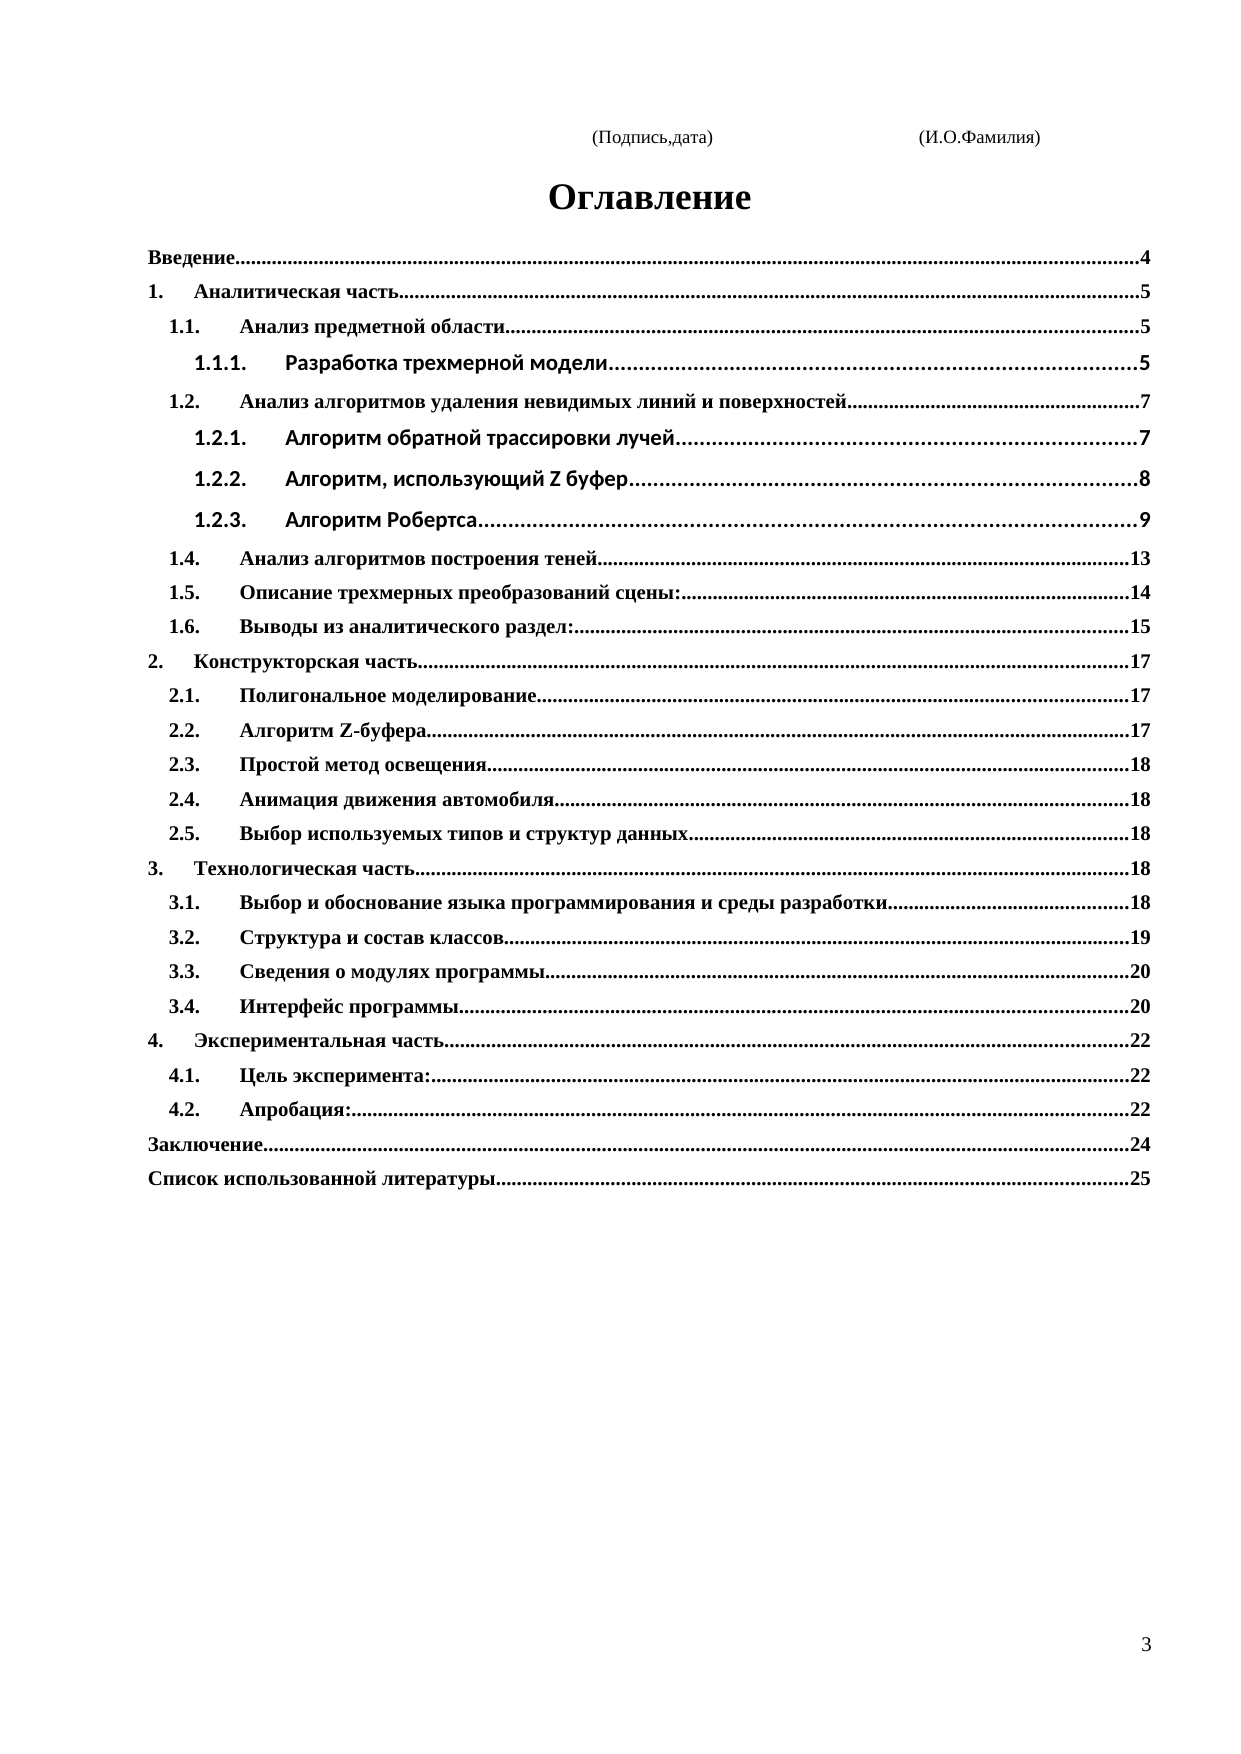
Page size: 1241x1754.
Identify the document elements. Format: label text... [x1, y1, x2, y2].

text (Подпись,дата) (И.О.Фамилия) [148, 118, 1152, 149]
